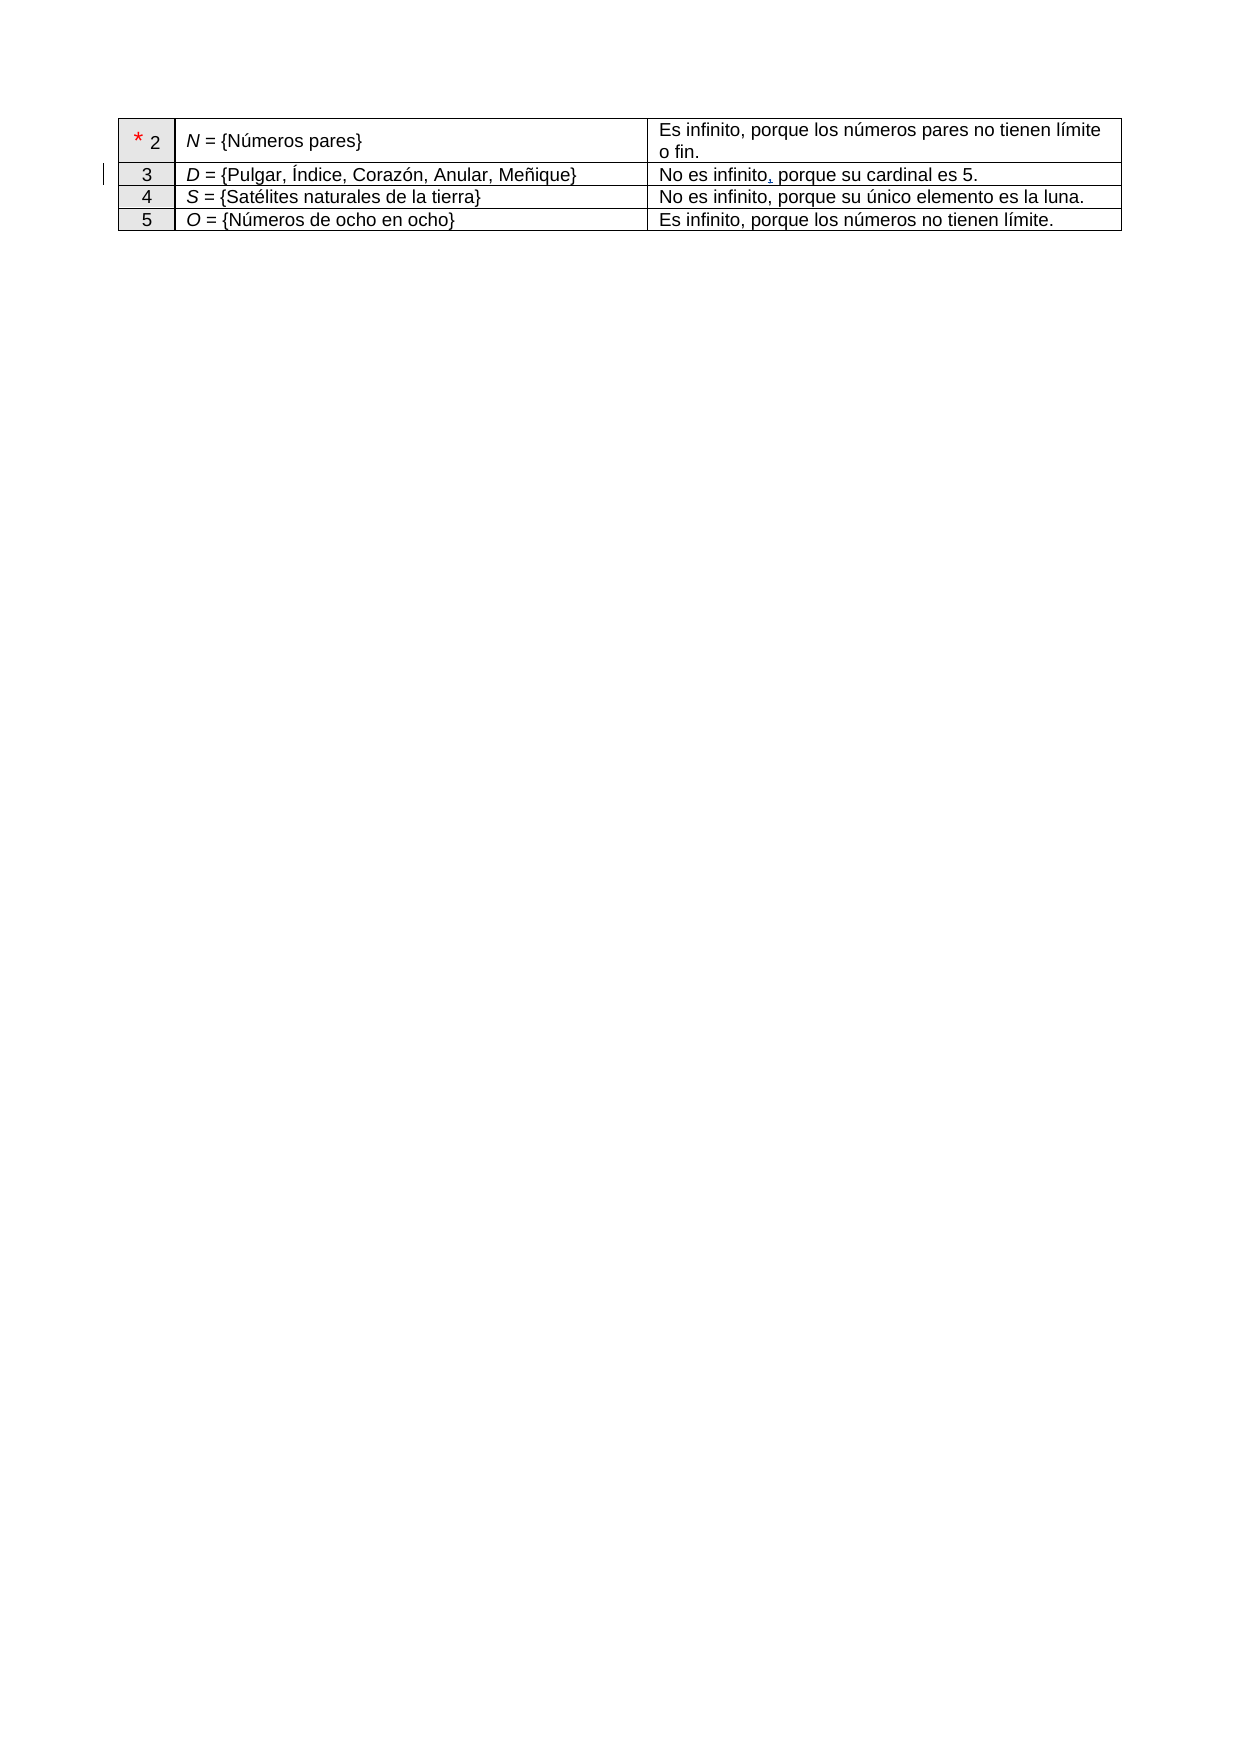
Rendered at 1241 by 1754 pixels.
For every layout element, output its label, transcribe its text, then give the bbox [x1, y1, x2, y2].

table_cell N = {Números pares} [176, 119, 647, 162]
table_cell * 2 [119, 119, 174, 162]
table_cell Es infinito, porque los números pares no tienen límite o fin. [648, 119, 1121, 162]
table_cell No es infinito, porque su único elemento es la luna. [648, 186, 1121, 207]
table_cell D = {Pulgar, Índice, Corazón, Anular, Meñique} [176, 163, 647, 185]
table_cell 4 [119, 186, 174, 207]
table_cell Es infinito, porque los números no tienen límite. [648, 209, 1121, 230]
table_cell 3 [119, 163, 174, 185]
table_cell 5 [119, 209, 174, 230]
table_cell No es infinito porque su cardinal es 5. [648, 163, 1121, 185]
table_cell S = {Satélites naturales de la tierra} [176, 186, 647, 207]
table_cell O = {Números de ocho en ocho} [176, 209, 647, 230]
